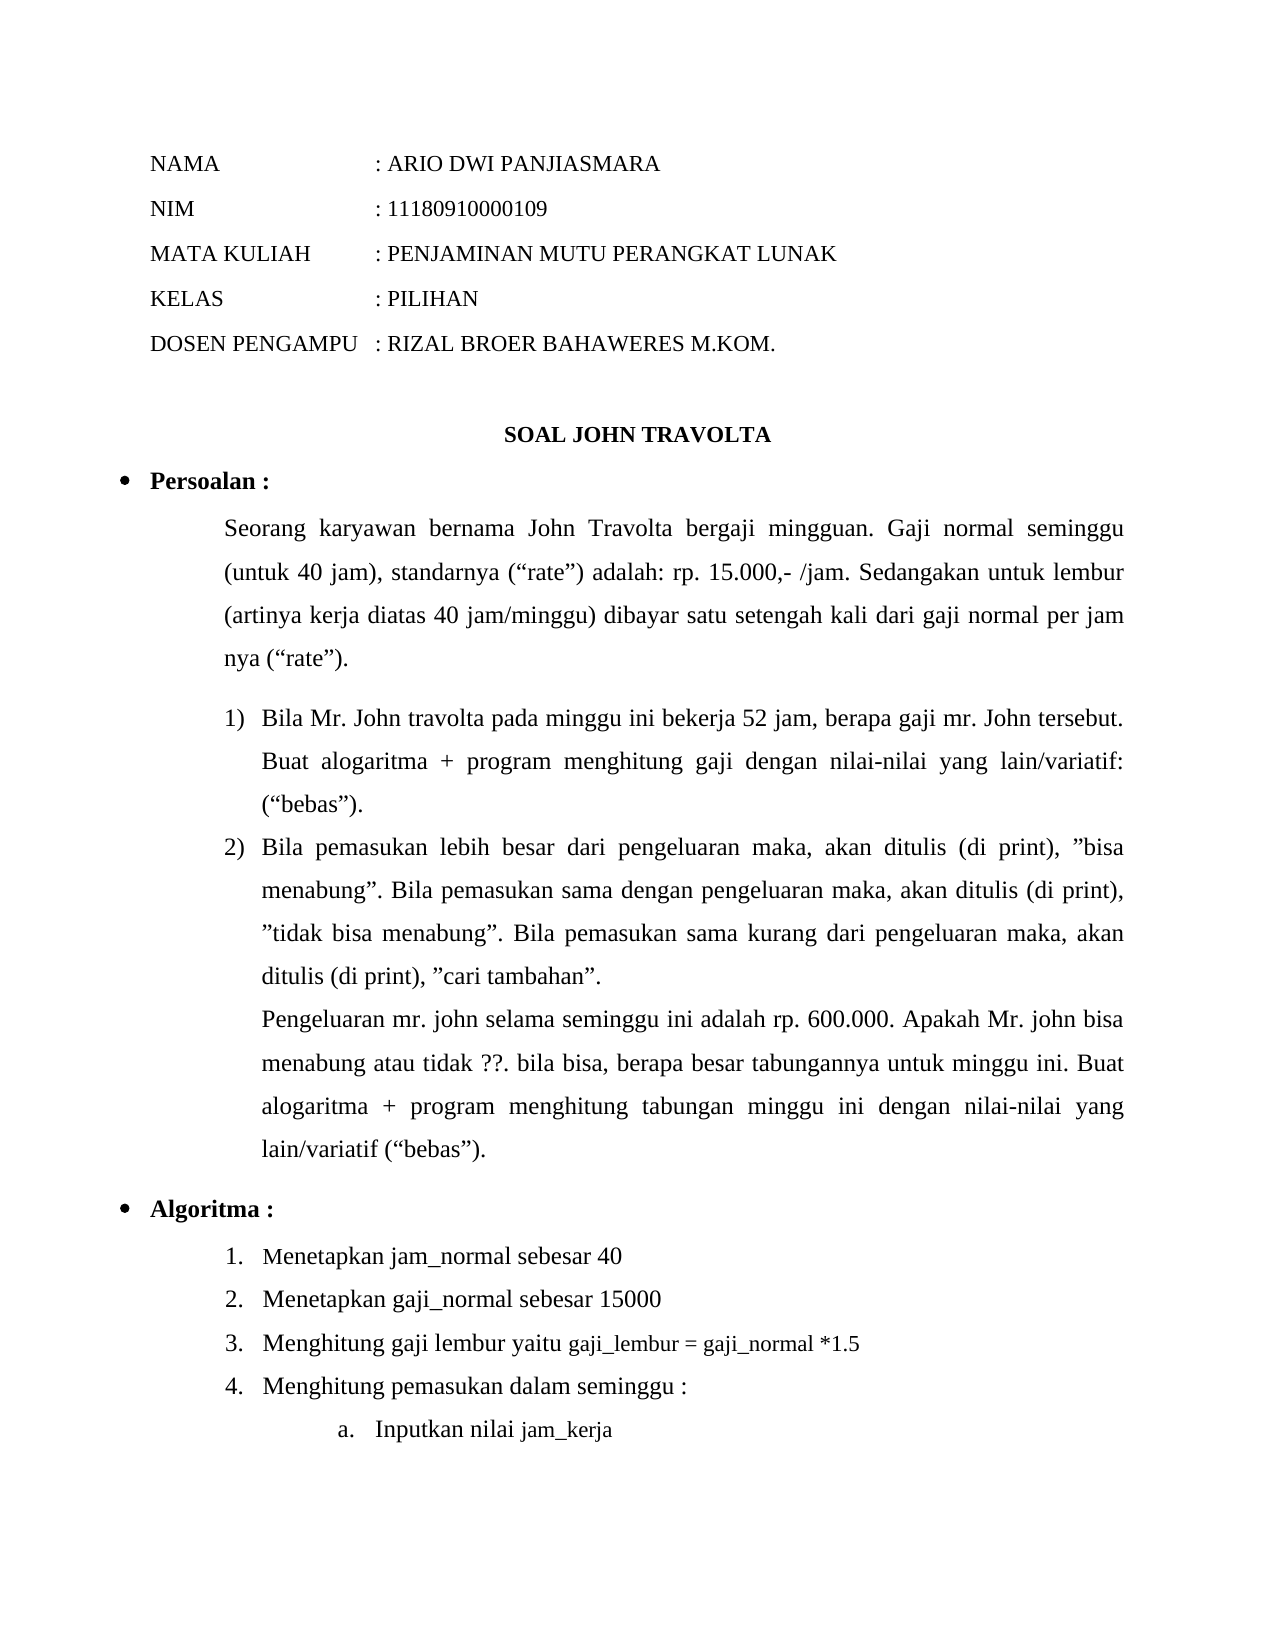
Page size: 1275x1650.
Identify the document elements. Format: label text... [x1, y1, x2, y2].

text DOSEN PENGAMPU : RIZAL BROER BAHAWERES M.KOM. [150, 330, 1125, 357]
list Menghitung gaji lembur yaitu gaji_lembur = gaji_normal *1.5 [225, 1328, 1125, 1356]
text Pengeluaran mr. john selama seminggu ini adalah rp. 600.000. Apakah Mr. john bisa menabung atau tidak ??. bila bisa, berapa besar tabungannya untuk minggu ini. Buat alogaritma + program menghitung tabungan minggu ini dengan nilai-nilai yang lain/variatif (“bebas”). [261, 1004, 1125, 1163]
list Menetapkan jam_normal sebesar 40 [225, 1241, 1125, 1270]
text NAMA : ARIO DWI PANJIASMARA [150, 150, 1125, 176]
list Menghitung pemasukan dalam seminggu : [225, 1371, 1125, 1399]
text NIM : 11180910000109 [150, 195, 1125, 221]
list Bila pemasukan lebih besar dari pengeluaran maka, akan ditulis (di print), ”bisa menabung”. Bila pemasukan sama dengan pengeluaran maka, akan ditulis (di print), ”tidak bisa menabung”. Bila pemasukan sama kurang dari pengeluaran maka, akan ditulis (di print), ”cari tambahan”. [224, 832, 1125, 990]
list Bila Mr. John travolta pada minggu ini bekerja 52 jam, berapa gaji mr. John tersebut. Buat alogaritma + program menghitung gaji dengan nilai-nilai yang lain/variatif: (“bebas”). [224, 703, 1125, 818]
text Seorang karyawan bernama John Travolta bergaji mingguan. Gaji normal seminggu (untuk 40 jam), standarnya (“rate”) adalah: rp. 15.000,- /jam. Sedangakan untuk lembur (artinya kerja diatas 40 jam/minggu) dibayar satu setengah kali dari gaji normal per jam nya (“rate”). [224, 513, 1125, 672]
list Menetapkan gaji_normal sebesar 15000 [225, 1284, 1125, 1313]
list Persoalan : [120, 466, 1125, 494]
text SOAL JOHN TRAVOLTA [150, 421, 1125, 447]
list Inputkan nilai jam_kerja [337, 1414, 1125, 1443]
text MATA KULIAH : PENJAMINAN MUTU PERANGKAT LUNAK [150, 240, 1125, 267]
text KELAS : PILIHAN [150, 285, 1125, 312]
list Algoritma : [120, 1194, 1125, 1222]
